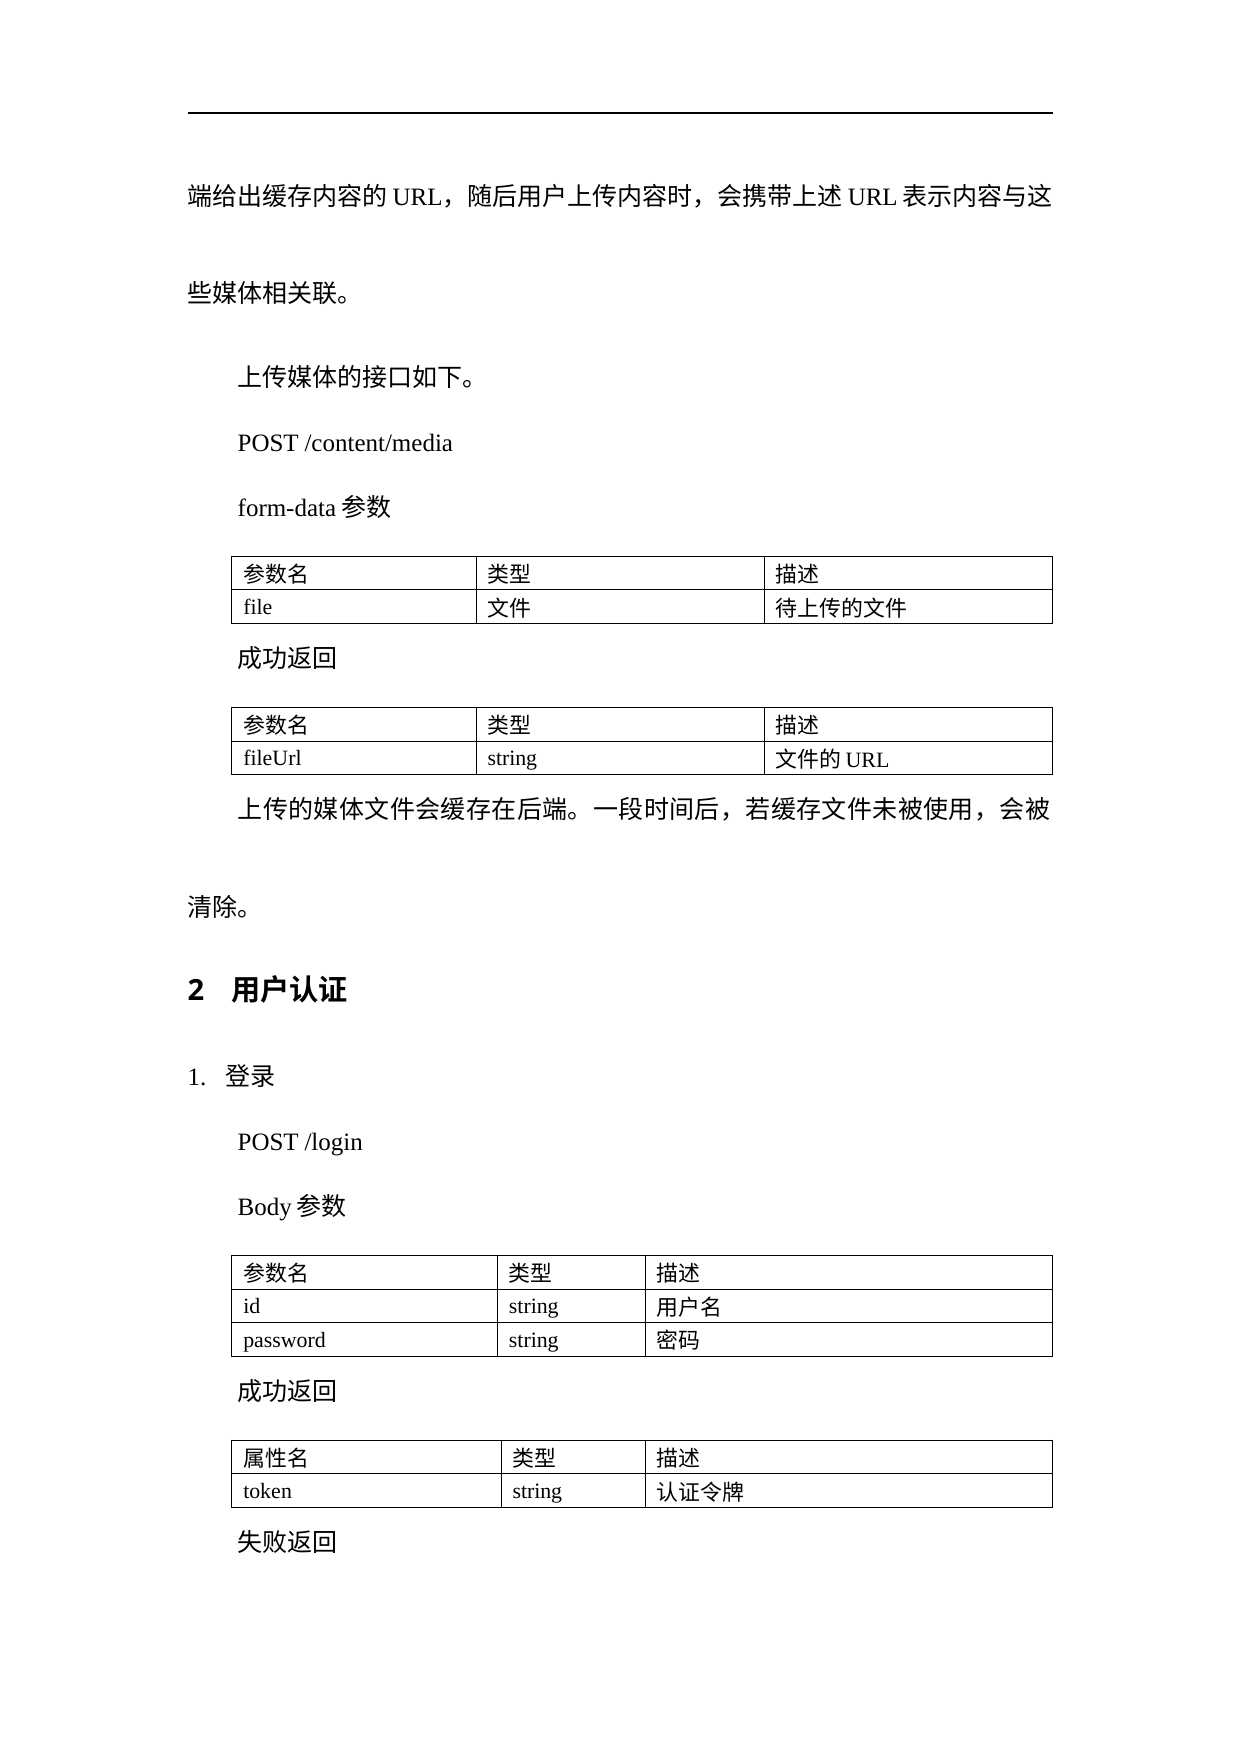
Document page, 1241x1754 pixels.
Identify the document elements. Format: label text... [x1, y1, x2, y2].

table_cell string [498, 1323, 645, 1356]
table_header 参数名 [232, 557, 476, 589]
text 上传媒体的接口如下。 [187, 343, 1053, 408]
table_header 描述 [765, 708, 1052, 741]
table_cell password [232, 1323, 497, 1356]
table_cell string [477, 742, 764, 774]
table_header 描述 [646, 1256, 1052, 1288]
text 用户在发布内容时，会上传媒体内容，这些内容会首先缓存在后端，由后端给出缓存内容的URL，随后用户上传内容时，会携带上述URL表示内容与这些媒体相关联。 [187, 162, 1053, 324]
table_cell token [232, 1474, 501, 1507]
table_cell string [502, 1474, 645, 1507]
text 失败返回 [187, 1508, 1053, 1573]
table_cell file [232, 590, 476, 623]
table_header 属性名 [232, 1441, 501, 1473]
table_cell 待上传的文件 [765, 590, 1052, 623]
text Body参数 [187, 1172, 1053, 1237]
table_header 类型 [502, 1441, 645, 1473]
table_header 参数名 [232, 708, 476, 741]
table_cell 认证令牌 [646, 1474, 1052, 1507]
text POST /content/media [187, 426, 1053, 458]
text 成功返回 [187, 624, 1053, 689]
table_header 描述 [765, 557, 1052, 589]
text 成功返回 [187, 1357, 1053, 1422]
table_cell string [498, 1290, 645, 1322]
text form-data参数 [187, 473, 1053, 538]
table_cell 文件的URL [765, 742, 1052, 774]
table_header 参数名 [232, 1256, 497, 1288]
text 上传的媒体文件会缓存在后端。一段时间后，若缓存文件未被使用，会被清除。 [187, 775, 1053, 938]
table_cell 密码 [646, 1323, 1052, 1356]
table_cell 文件 [477, 590, 764, 623]
table_header 类型 [477, 708, 764, 741]
table_header 描述 [646, 1441, 1052, 1473]
table_cell fileUrl [232, 742, 476, 774]
table_header 类型 [498, 1256, 645, 1288]
subtitle 用户认证 [187, 956, 1053, 1021]
text POST /login [187, 1125, 1053, 1157]
list 登录 [187, 1042, 1053, 1107]
table_cell id [232, 1290, 497, 1322]
table_header 类型 [477, 557, 764, 589]
table_cell 用户名 [646, 1290, 1052, 1322]
